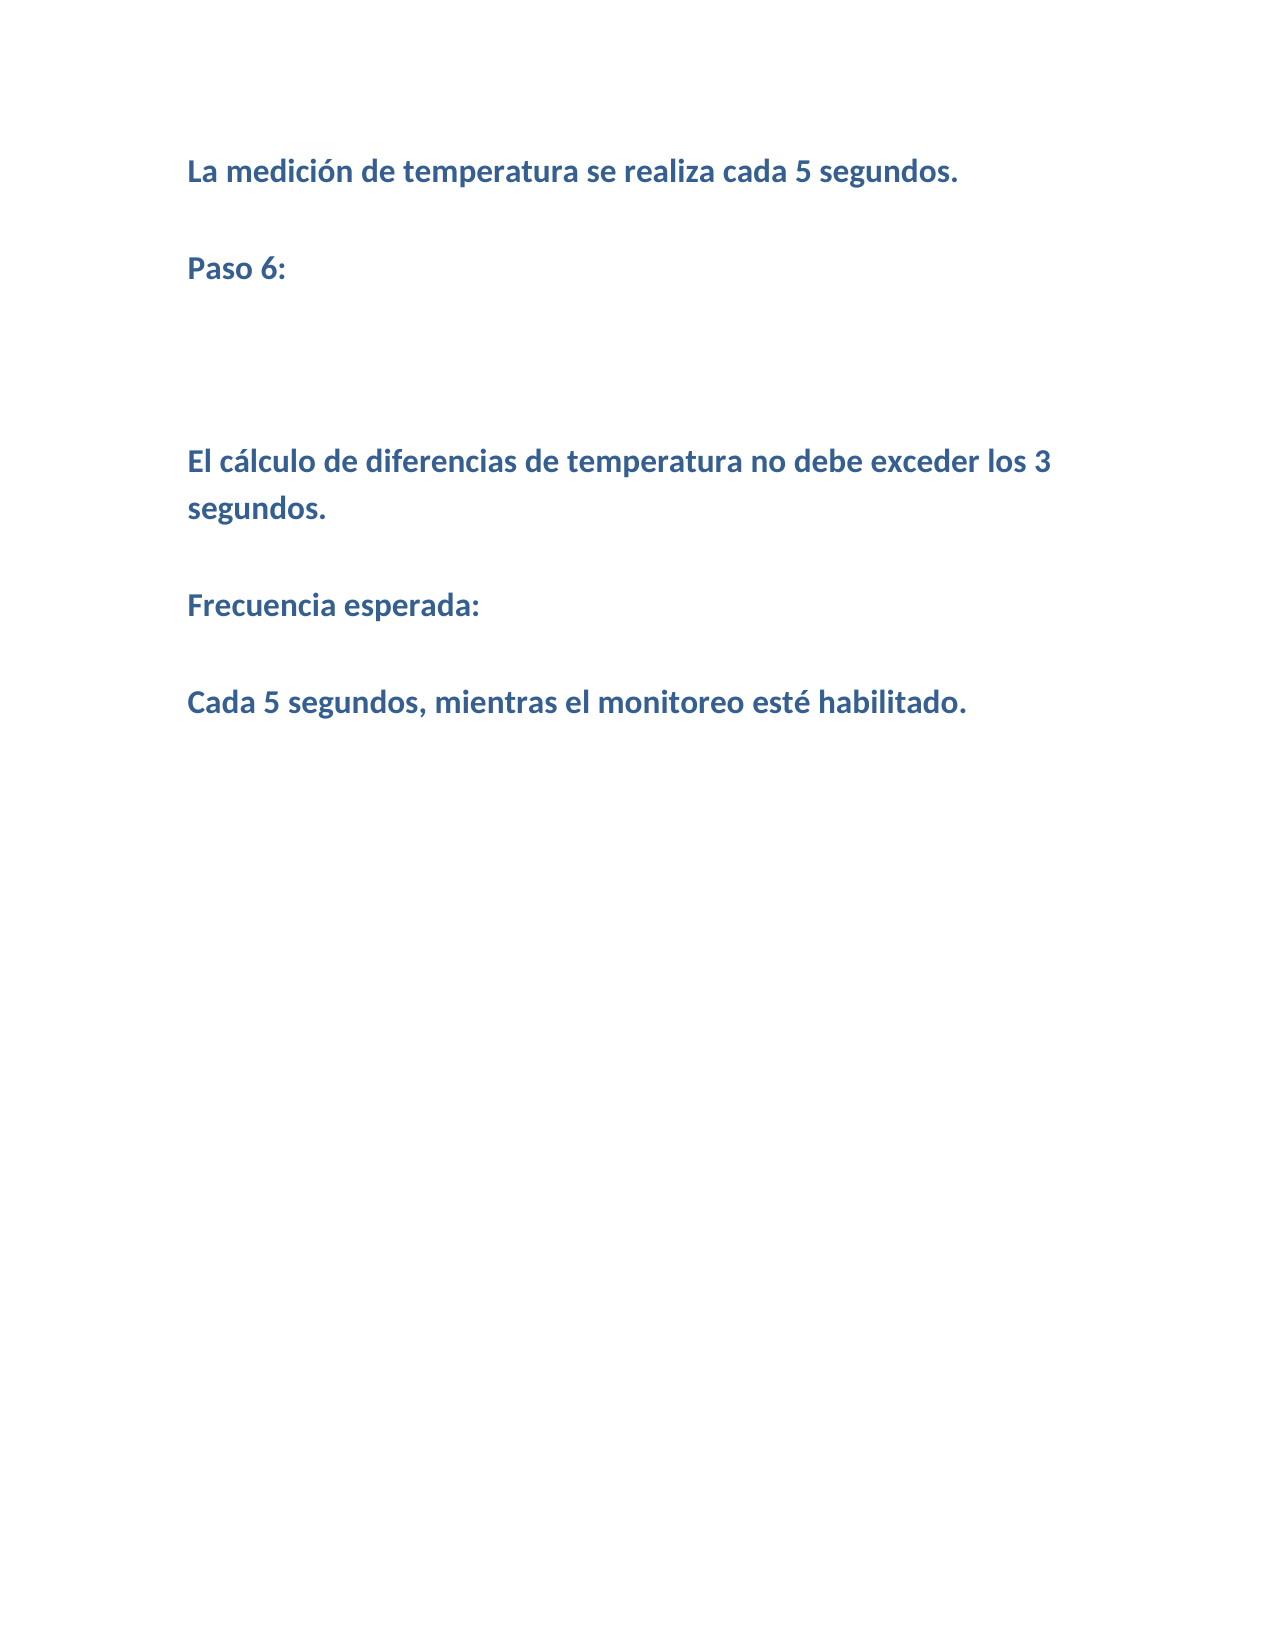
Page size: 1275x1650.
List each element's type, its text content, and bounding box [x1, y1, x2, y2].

subtitle El cálculo de diferencias de temperatura no debe exceder los 3 segundos. [187, 440, 1087, 528]
subtitle La medición de temperatura se realiza cada 5 segundos. [187, 150, 1087, 191]
subtitle Paso 6: [187, 247, 1087, 287]
subtitle Cada 5 segundos, mientras el monitoreo esté habilitado. [187, 681, 1087, 721]
subtitle Frecuencia esperada: [187, 584, 1087, 624]
